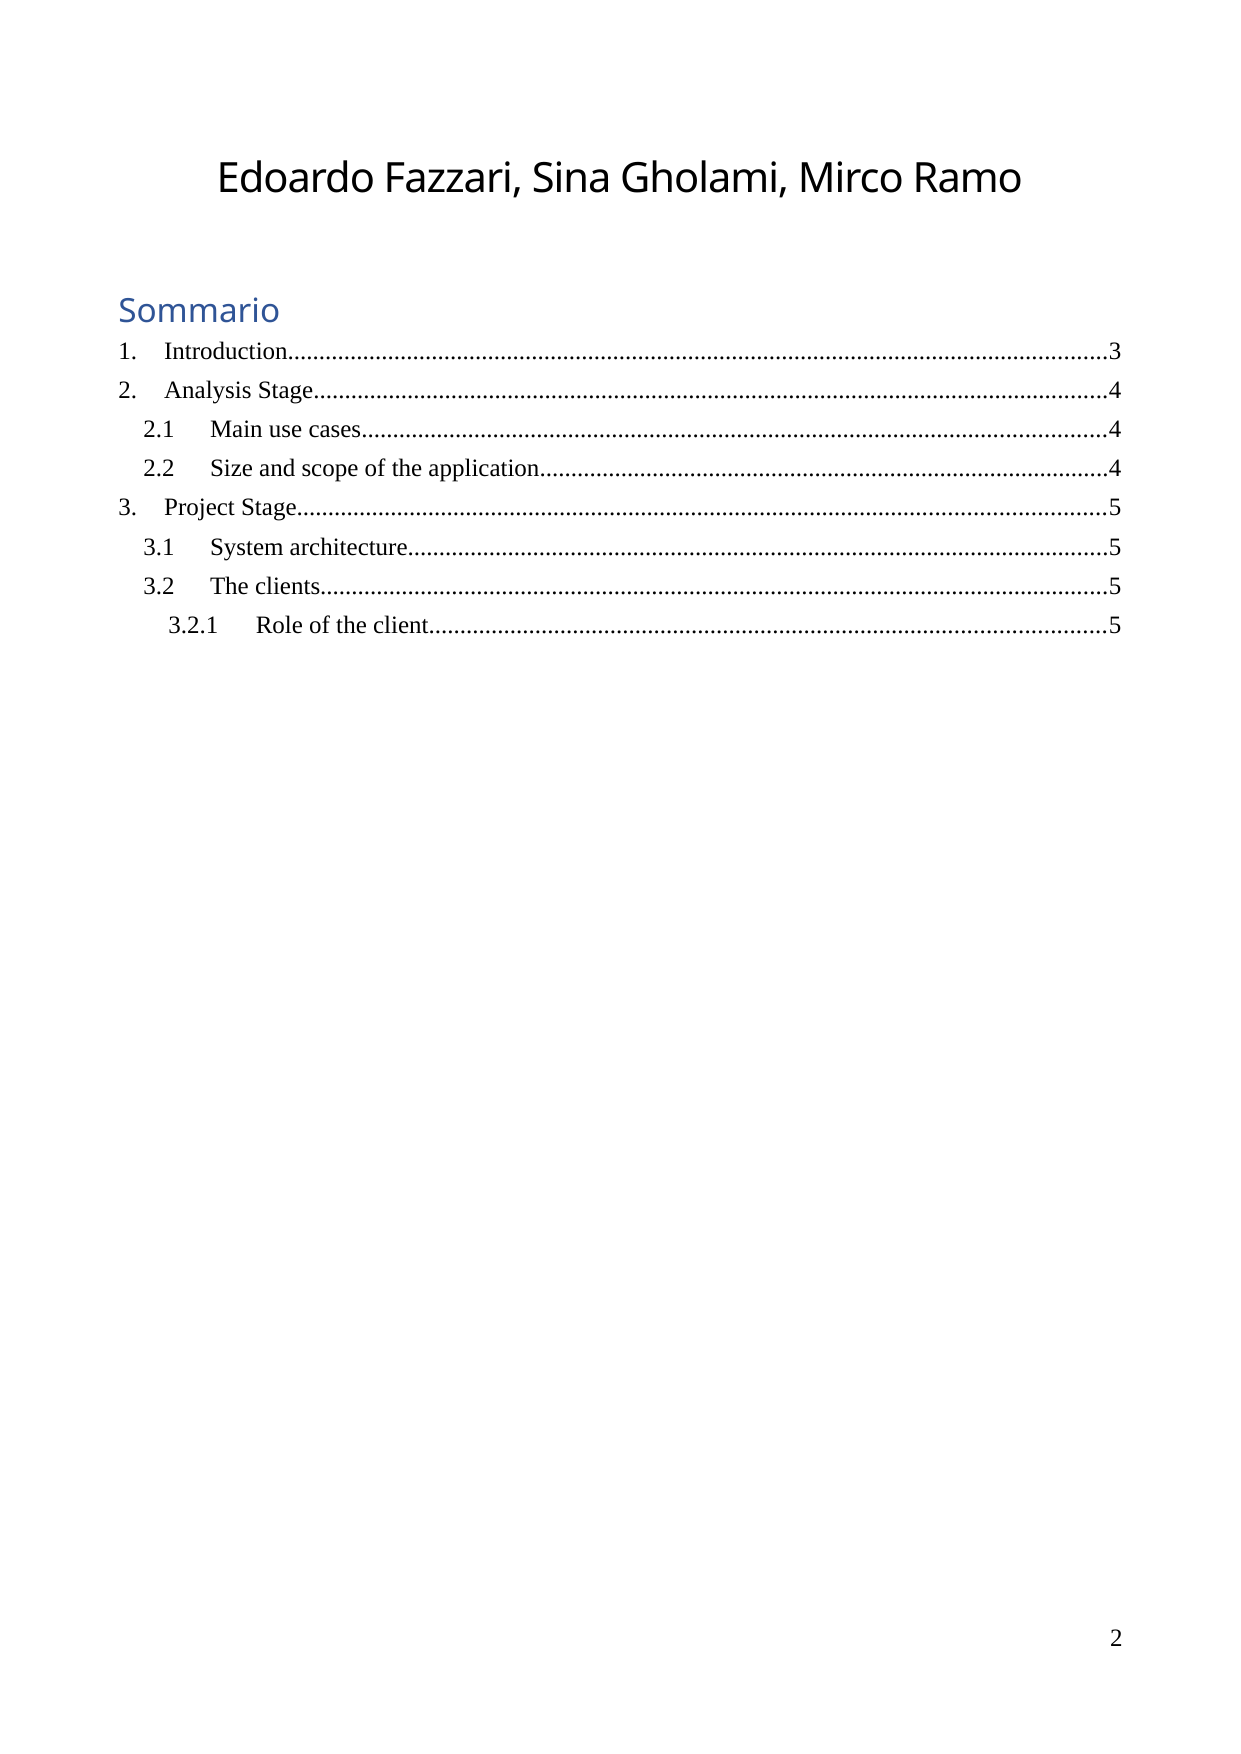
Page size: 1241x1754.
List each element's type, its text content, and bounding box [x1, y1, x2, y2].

title Edoardo Fazzari, Sina Gholami, Mirco Ramo [118, 148, 1122, 204]
